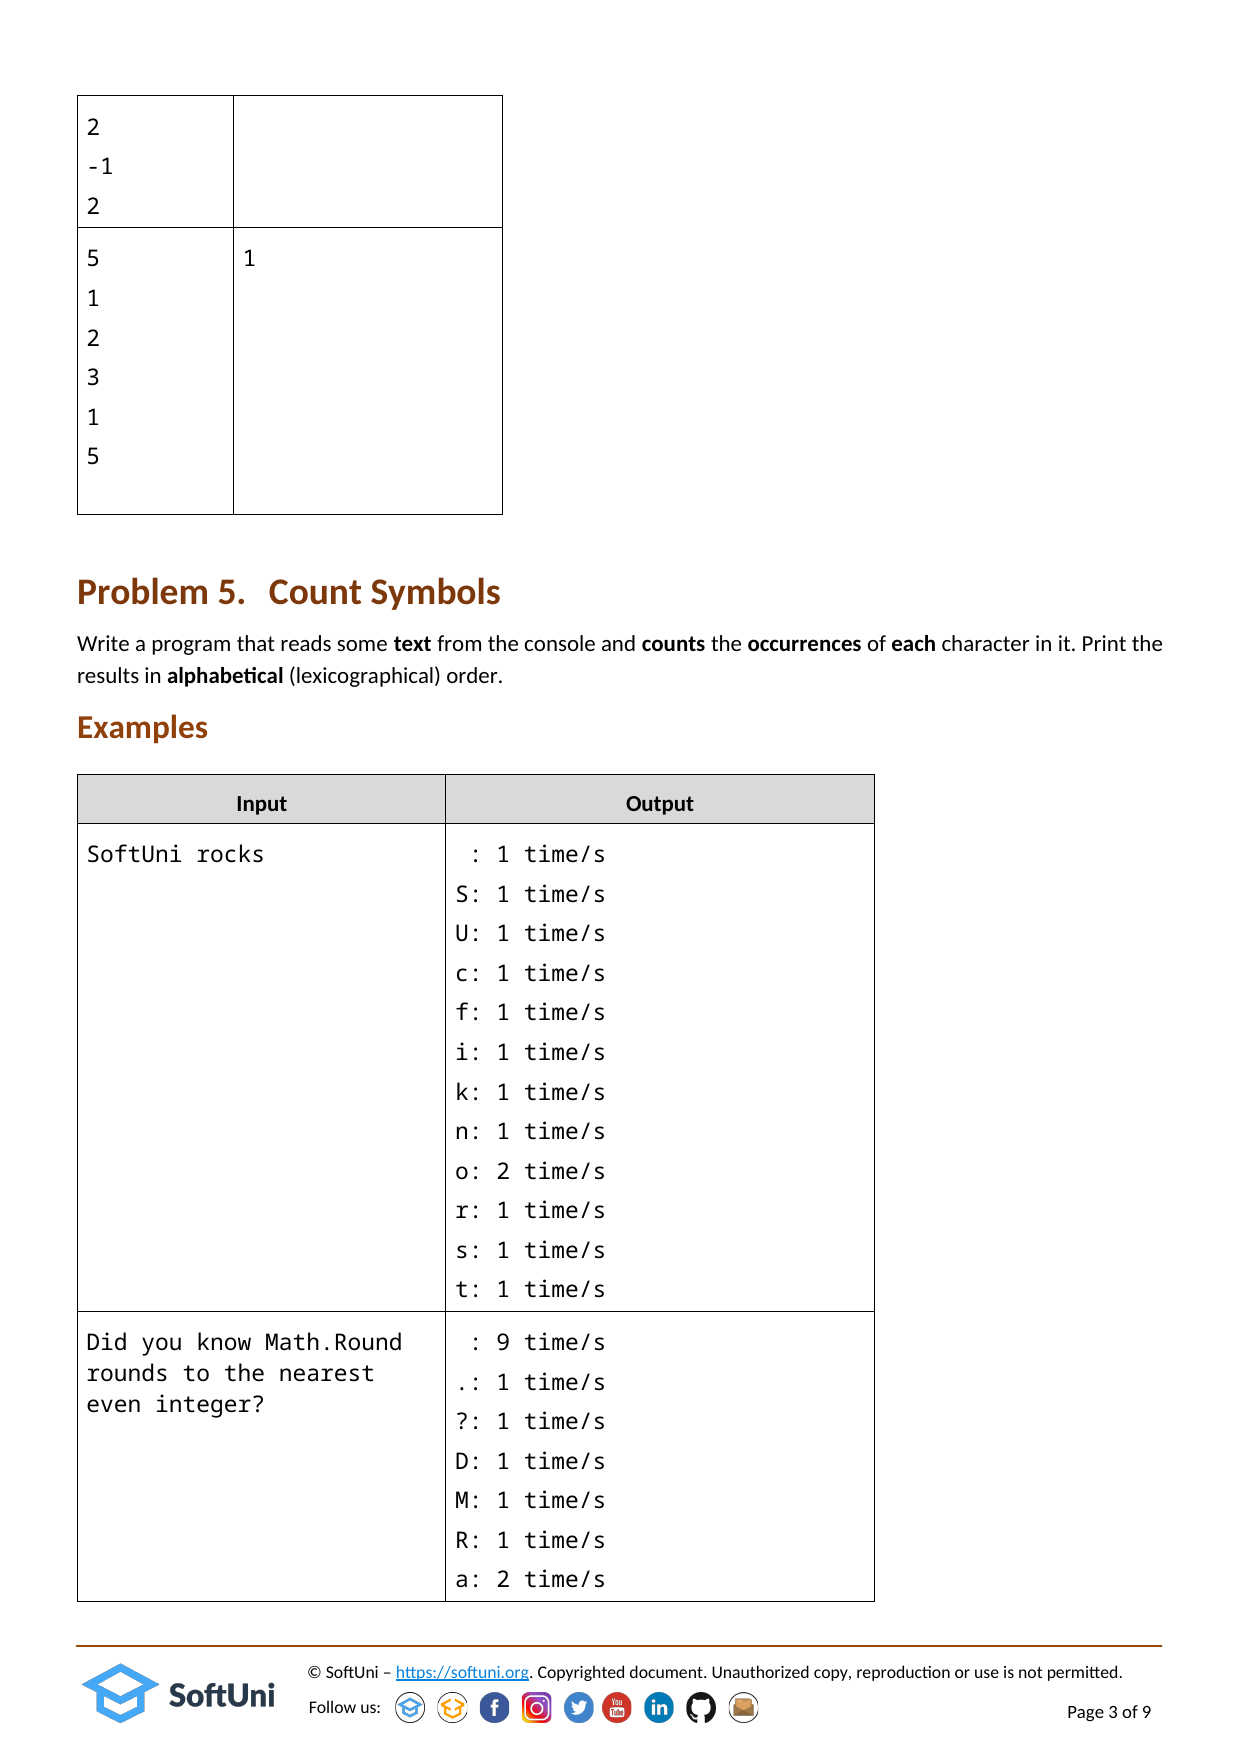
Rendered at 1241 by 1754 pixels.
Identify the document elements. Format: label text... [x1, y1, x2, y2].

picture [437, 1692, 468, 1723]
table_cell 2 [234, 96, 502, 227]
picture [658, 1705, 667, 1714]
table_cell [446, 1312, 874, 1601]
picture [395, 1692, 425, 1723]
picture [522, 1692, 552, 1723]
picture [665, 1714, 674, 1723]
picture [602, 1692, 632, 1723]
picture [644, 1714, 653, 1723]
picture [479, 1692, 510, 1723]
table_cell 3 2 -1 2 [78, 96, 233, 227]
subtitle Count Symbols [77, 568, 1163, 614]
picture [564, 1692, 594, 1723]
table_cell 5 1 2 3 1 5 [78, 228, 233, 514]
text Write a program that reads some text from the console and counts the occurrences of each character in it. Print the results in alphabetical (lexicographical) order. [77, 629, 1163, 689]
picture [75, 1658, 281, 1729]
table_cell 1 [234, 228, 502, 514]
picture [686, 1692, 716, 1723]
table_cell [78, 1312, 445, 1601]
table_cell SoftUni rocks [78, 824, 445, 1311]
picture [728, 1692, 759, 1723]
picture [644, 1692, 653, 1701]
table_cell : 1 time/s S: 1 time/s U: 1 time/s c: 1 time/s f: 1 time/s i: 1 time/s k: 1 time/s n: 1 time/s o: 2 time/s r: 1 time/s s: 1 time/s t: 1 time/s [446, 824, 874, 1311]
picture [665, 1692, 674, 1701]
subtitle Examples [77, 706, 1163, 747]
table_header Input [78, 775, 445, 823]
table_header Output [446, 775, 874, 823]
